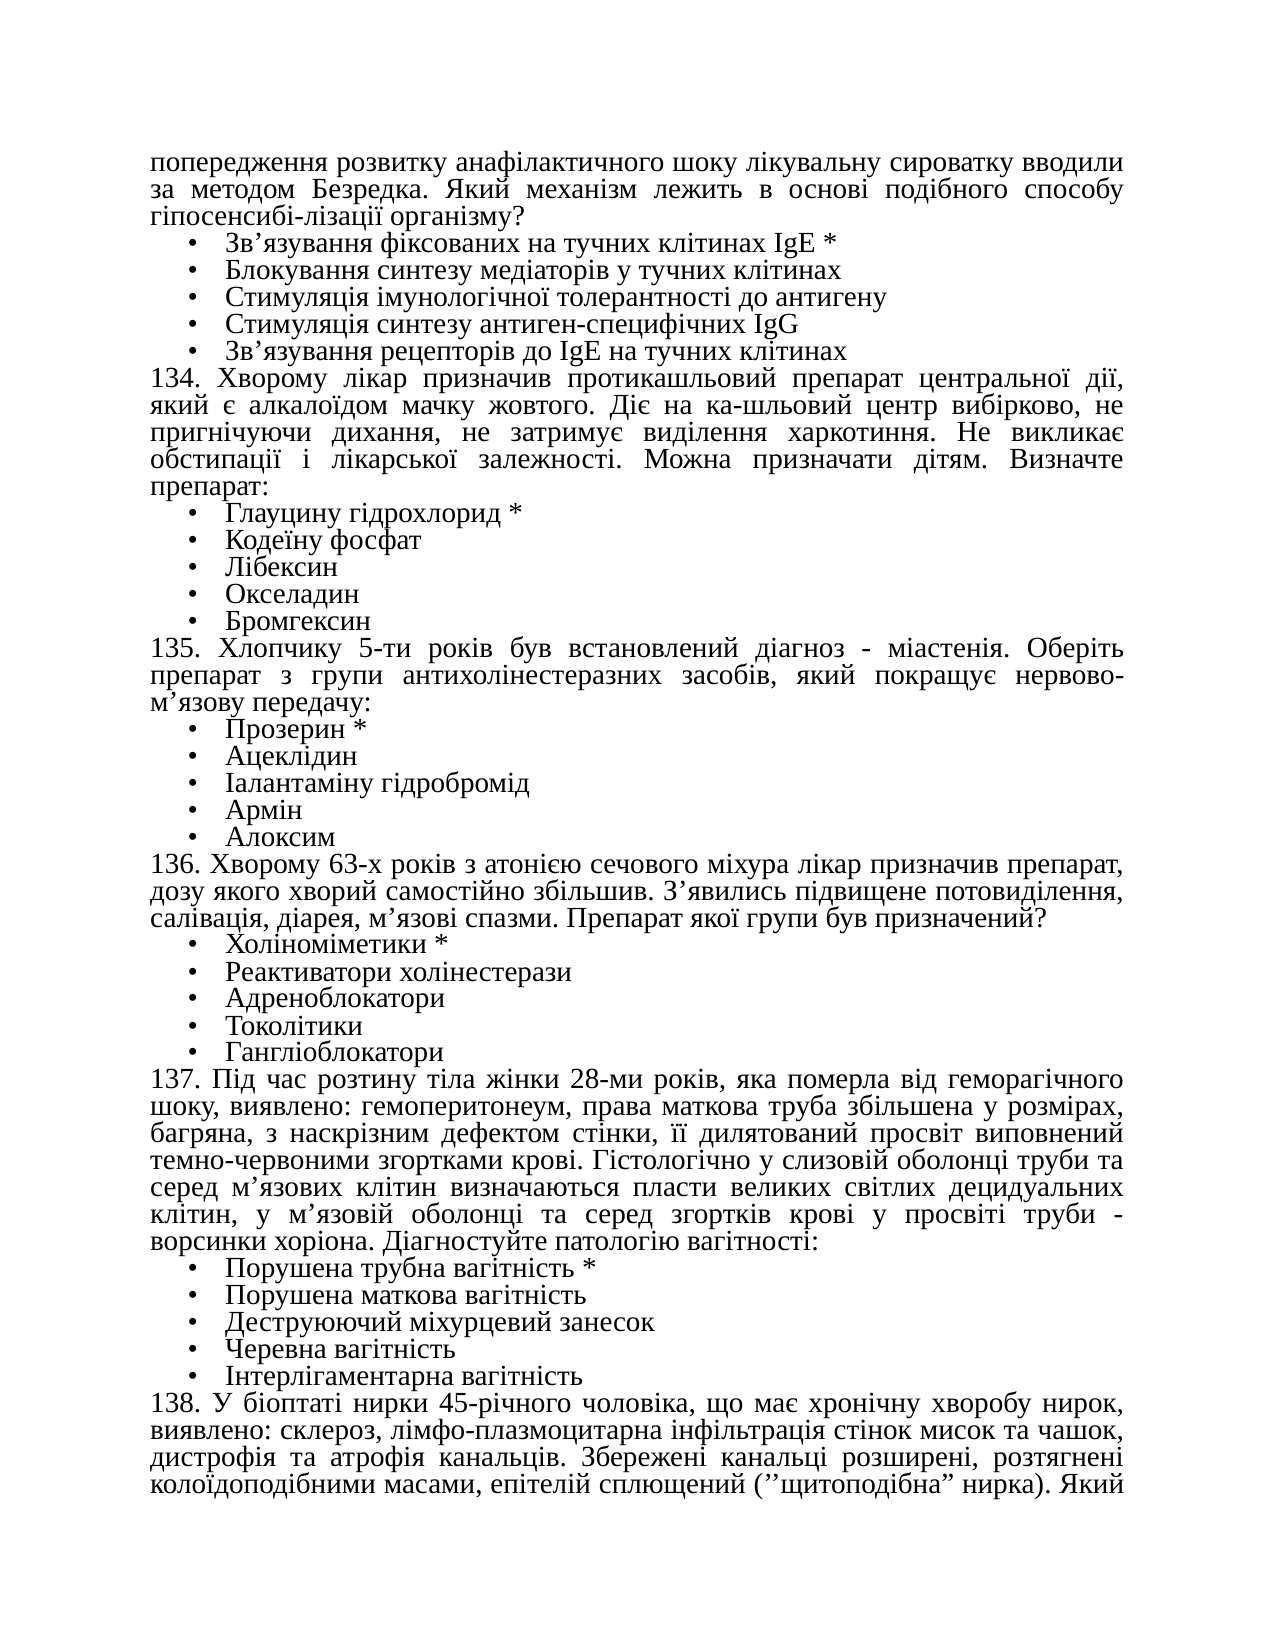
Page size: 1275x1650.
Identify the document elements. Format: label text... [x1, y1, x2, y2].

text 135. Хлопчику 5-ти років був встановлений діагноз - міастенія. Оберіть препарат з групи антихолінестеразних засобів, який покращує нервово-м’язову передачу: [150, 636, 1125, 717]
list Зв’язування рецепторів до IgE на тучних клітинах [187, 339, 1125, 366]
list Гангліоблокатори [187, 1040, 1125, 1067]
list Блокування синтезу медіаторів у тучних клітинах [187, 258, 1125, 285]
list Лібексин [187, 555, 1125, 582]
list Прозерин * [187, 717, 1125, 743]
list Зв’язування фіксованих на тучних клітинах IgE * [187, 231, 1125, 258]
list Ацеклідин [187, 743, 1125, 771]
list Глауцину гідрохлорид * [187, 501, 1125, 528]
list Холіноміметики * [187, 932, 1125, 959]
list Бромгексин [187, 609, 1125, 636]
list Токолітики [187, 1013, 1125, 1040]
list Алоксим [187, 824, 1125, 851]
list Деструюючий міхурцевий занесок [187, 1310, 1125, 1337]
list Окселадин [187, 582, 1125, 609]
list Порушена трубна вагітність * [187, 1256, 1125, 1283]
list Кодеїну фосфат [187, 528, 1125, 555]
text 134. Хворому лікар призначив протикашльовий препарат центральної дії, який є алкалоїдом мачку жовтого. Діє на ка-шльовий центр вибірково, не пригнічуючи дихання, не затримує виділення харкотиння. Не викликає обстипації і лікарської залежності. Можна призначати дітям. Визначте препарат: [150, 366, 1125, 501]
list Реактиватори холінестерази [187, 959, 1125, 986]
list Порушена маткова вагітність [187, 1283, 1125, 1310]
list Іалантаміну гідробромід [187, 771, 1125, 797]
list Стимуляція синтезу антиген-специфічних IgG [187, 312, 1125, 339]
text 137. Під час розтину тіла жінки 28-ми років, яка померла від геморагічного шоку, виявлено: гемоперитонеум, права маткова труба збільшена у розмірах, багряна, з наскрізним дефектом стінки, її дилятований просвіт виповнений темно-червоними згортками крові. Гістологічно у слизовій оболонці труби та серед м’язових клітин визначаються пласти великих світлих децидуальних клітин, у м’язовій оболонці та серед згортків крові у просвіті труби - ворсинки хоріона. Діагностуйте патологію вагітності: [150, 1067, 1125, 1256]
list Стимуляція імунологічної толерантності до антигену [187, 285, 1125, 312]
list Інтерлігаментарна вагітність [187, 1364, 1125, 1391]
list Черевна вагітність [187, 1337, 1125, 1364]
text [150, 150, 1125, 231]
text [150, 1391, 1125, 1499]
text 136. Хворому 63-х років з атонією сечового міхура лікар призначив препарат, дозу якого хворий самостійно збільшив. З’явились підвищене потовиділення, салівація, діарея, м’язові спазми. Препарат якої групи був призначений? [150, 851, 1125, 932]
list Адреноблокатори [187, 986, 1125, 1013]
list Армін [187, 797, 1125, 824]
